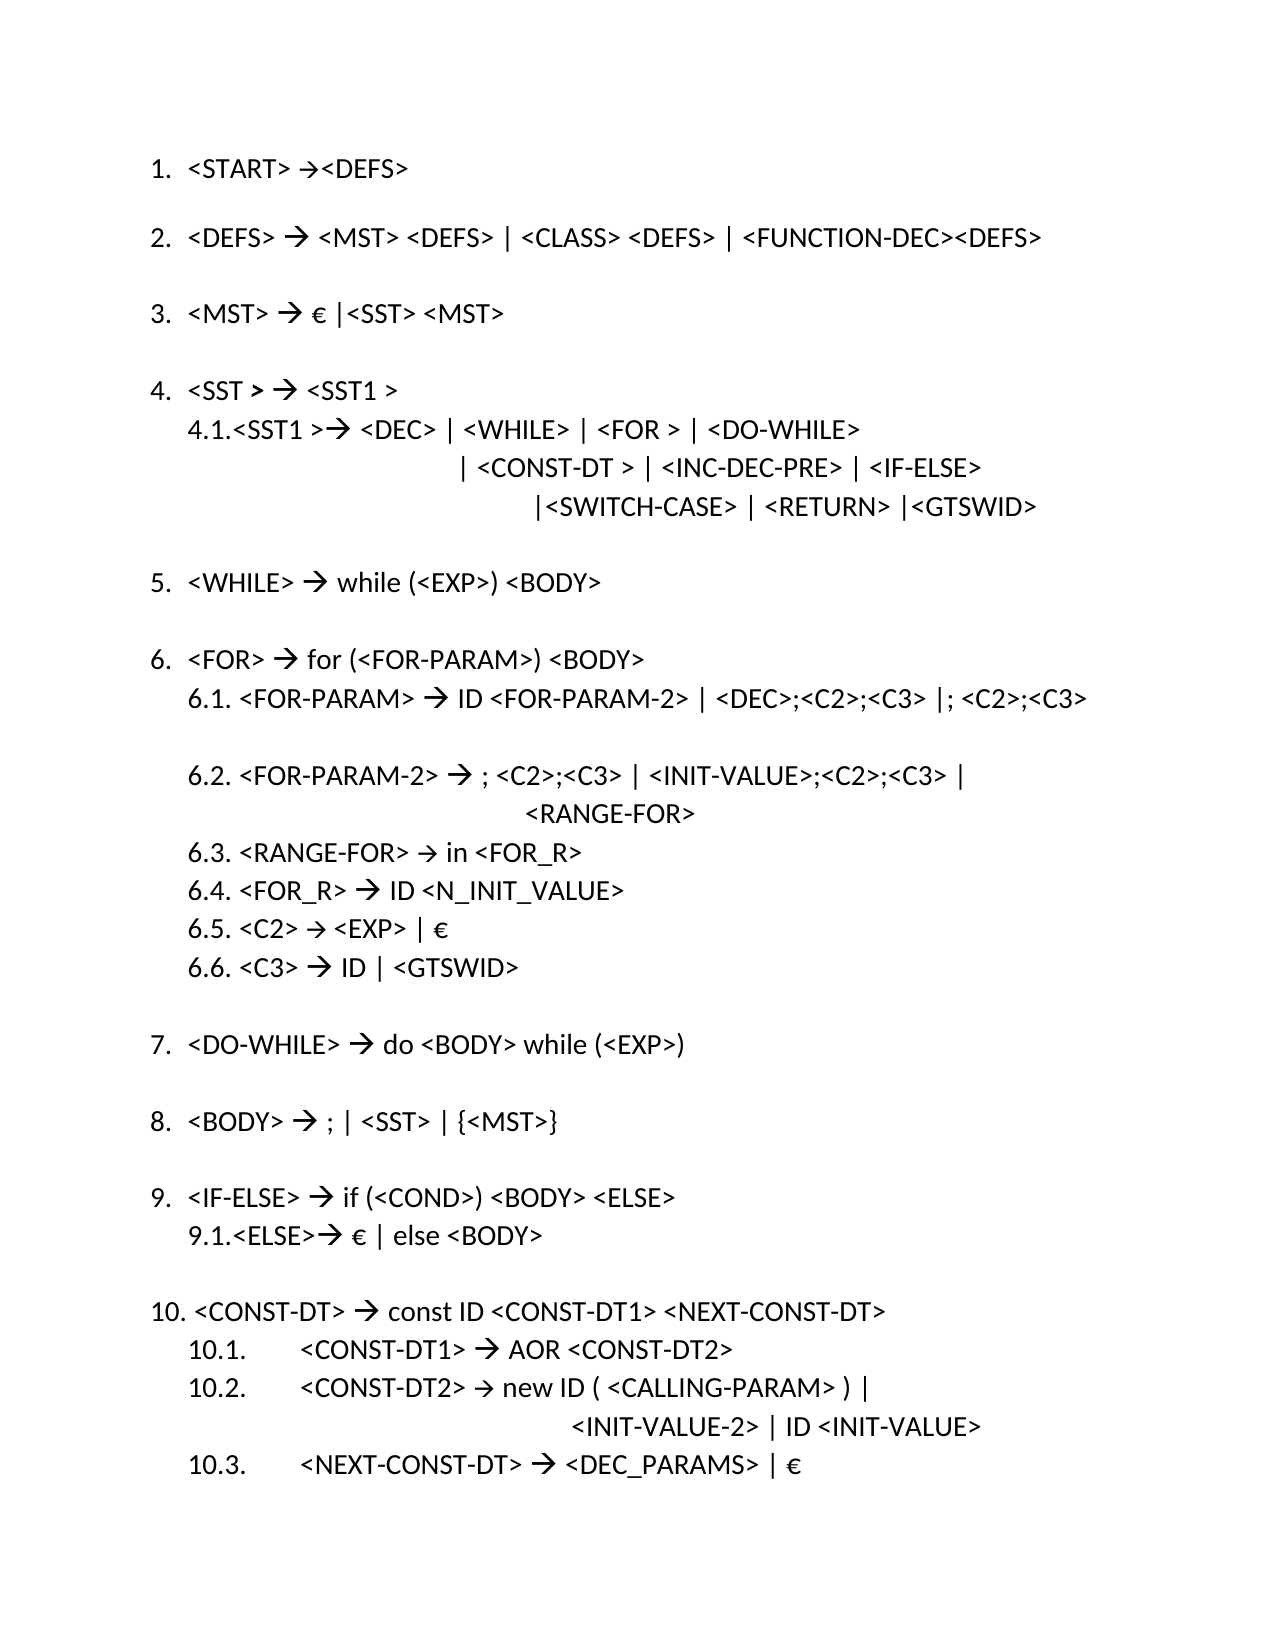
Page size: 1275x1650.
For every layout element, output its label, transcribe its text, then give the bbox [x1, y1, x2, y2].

list <C2> <EXP> | € [187, 911, 1125, 946]
list <SST > <SST1 > [150, 372, 1125, 408]
list <CONST-DT1> AOR <CONST-DT2> [187, 1331, 1125, 1367]
list <BODY> ; | <SST> | {<MST>} [150, 1103, 1125, 1138]
list <CONST-DT> const ID <CONST-DT1> <NEXT-CONST-DT> [150, 1293, 1125, 1328]
list <FOR-PARAM> ID <FOR-PARAM-2> | <DEC>;<C2>;<C3> |; <C2>;<C3> [187, 680, 1125, 754]
list <ELSE> € | else <BODY> [187, 1217, 1125, 1253]
list <FOR_R> ID <N_INIT_VALUE> [187, 872, 1125, 908]
list <IF-ELSE> if (<COND>) <BODY> <ELSE> [150, 1179, 1125, 1215]
list <WHILE> while (<EXP>) <BODY> [150, 564, 1125, 600]
list <SST1 > <DEC> | <WHILE> | <FOR > | <DO-WHILE> | <CONST-DT > | <INC-DEC-PRE> | <IF-ELSE> |<SWITCH-CASE> | <RETURN> |<GTSWID> [187, 411, 1125, 523]
list <START> <DEFS> [150, 150, 1125, 186]
list <DO-WHILE> do <BODY> while (<EXP>) [150, 1026, 1125, 1100]
list <CONST-DT2> new ID ( <CALLING-PARAM> ) | <INIT-VALUE-2> | ID <INIT-VALUE> [187, 1369, 1125, 1444]
list <RANGE-FOR> in <FOR_R> [187, 834, 1125, 869]
list <NEXT-CONST-DT> <DEC_PARAMS> | € [187, 1446, 1125, 1482]
list <MST> € |<SST> <MST> [150, 296, 1125, 331]
list <DEFS> <MST> <DEFS> | <CLASS> <DEFS> | <FUNCTION-DEC><DEFS> [150, 219, 1125, 293]
list <FOR-PARAM-2> ; <C2>;<C3> | <INIT-VALUE>;<C2>;<C3> | <RANGE-FOR> [187, 757, 1125, 831]
list <FOR> for (<FOR-PARAM>) <BODY> [150, 641, 1125, 677]
list <C3> ID | <GTSWID> [187, 949, 1125, 984]
